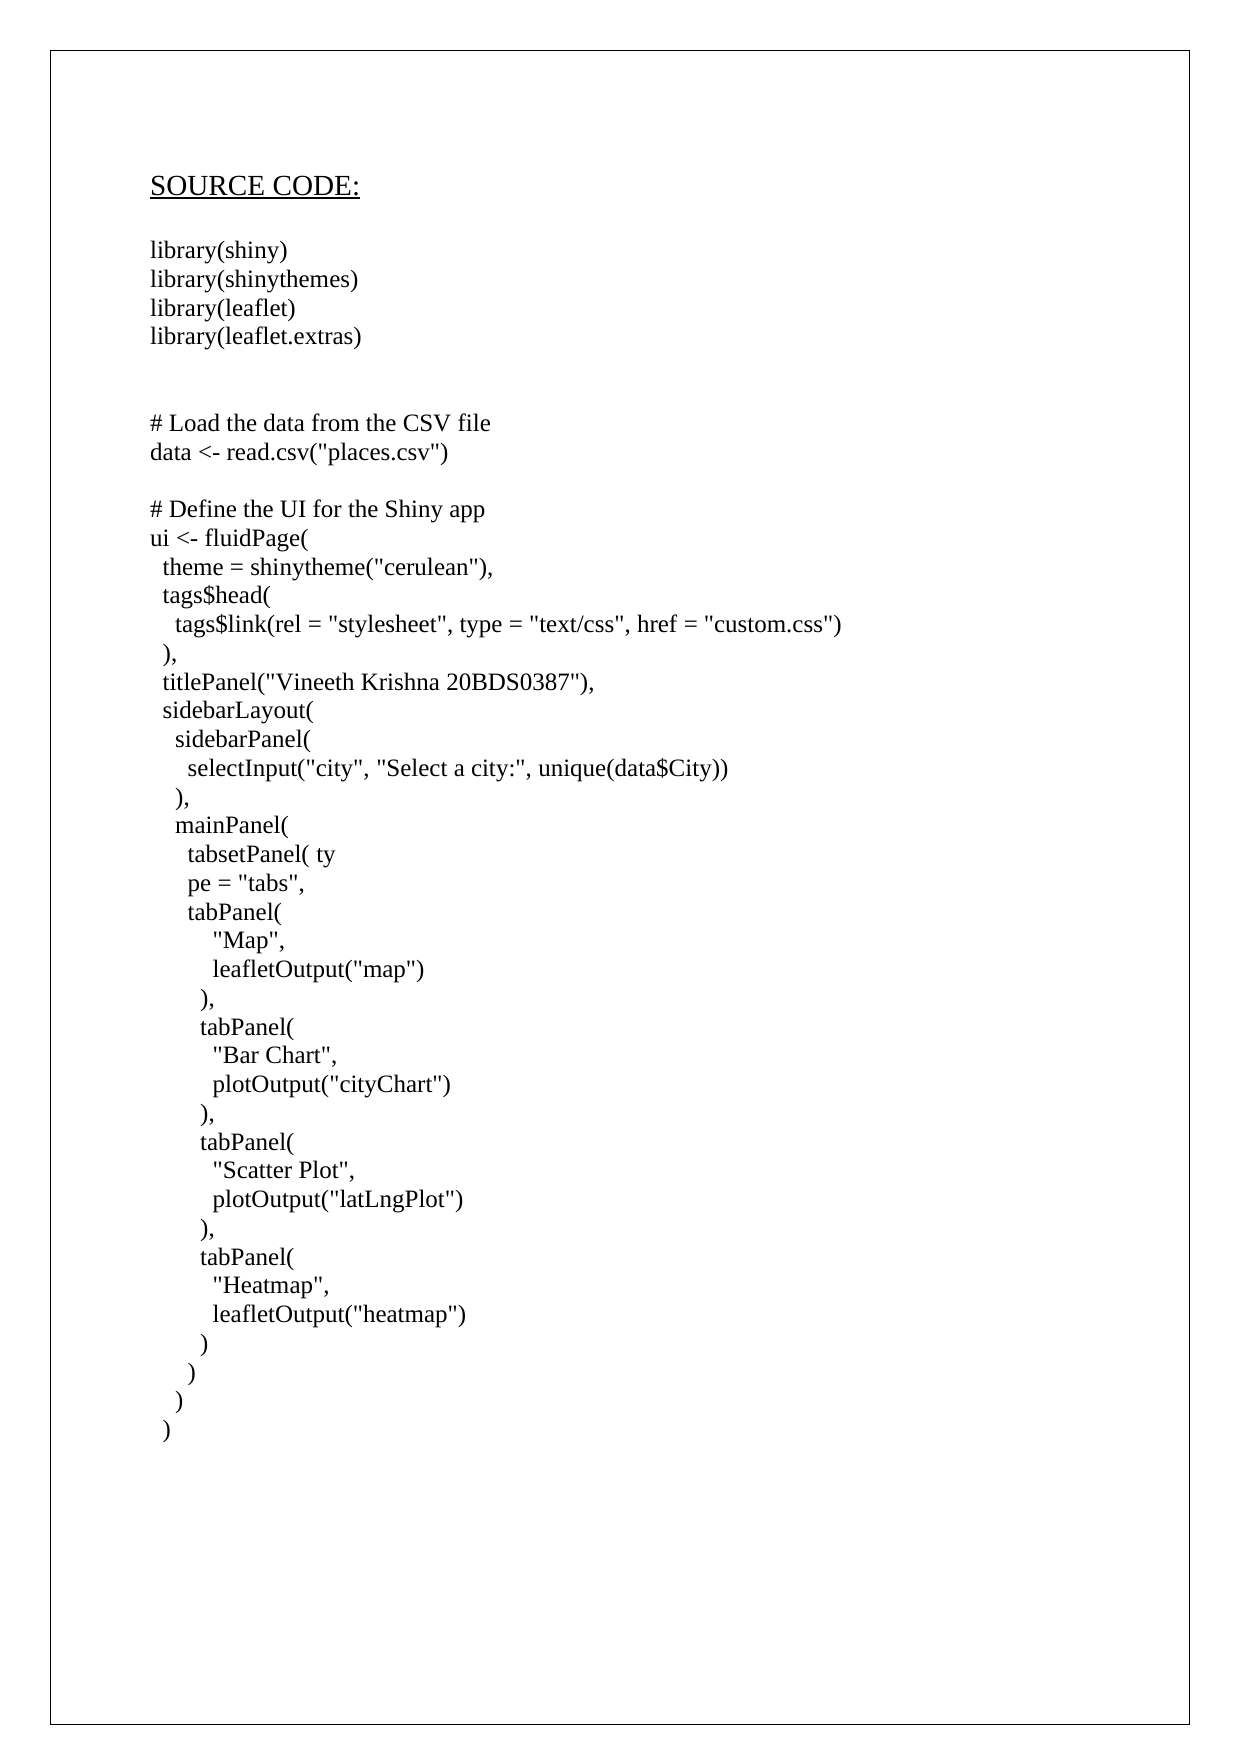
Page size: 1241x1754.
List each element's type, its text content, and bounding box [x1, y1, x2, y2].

text ), [175, 782, 1105, 810]
text ), [200, 983, 1105, 1012]
text mainPanel( tabsetPanel( type = "tabs", tabPanel( [175, 810, 337, 925]
text ) [200, 1328, 1105, 1357]
text tabPanel( "Bar Chart", [200, 1012, 337, 1069]
subtitle SOURCE CODE: [150, 168, 1105, 202]
text plotOutput("cityChart") [212, 1069, 1105, 1098]
text # Load the data from the CSV file data <- read.csv("places.csv") [150, 408, 493, 465]
text sidebarPanel( [175, 724, 1105, 753]
text leafletOutput("heatmap") [212, 1299, 1105, 1328]
text theme = shinytheme("cerulean"), tags$head( [162, 552, 495, 609]
text ) [187, 1357, 1105, 1386]
text tabPanel( "Heatmap", [200, 1242, 331, 1299]
text ), [162, 638, 1105, 667]
text ), [200, 1213, 1105, 1242]
text ) [162, 1414, 1105, 1443]
text ), [200, 1098, 1105, 1127]
text tabPanel( "Scatter Plot", [200, 1127, 356, 1184]
text "Map", leafletOutput("map") [212, 925, 426, 983]
text titlePanel("Vineeth Krishna 20BDS0387"), sidebarLayout( [162, 667, 596, 724]
text selectInput("city", "Select a city:", unique(data$City)) [187, 753, 1105, 782]
text tags$link(rel = "stylesheet", type = "text/css", href = "custom.css") [175, 609, 1105, 638]
text plotOutput("latLngPlot") [212, 1184, 1105, 1213]
text ) [175, 1386, 1105, 1414]
text library(shiny) library(shinythemes) library(leaflet) library(leaflet.extras) [150, 235, 363, 350]
text # Define the UI for the Shiny app ui <- fluidPage( [150, 494, 487, 552]
